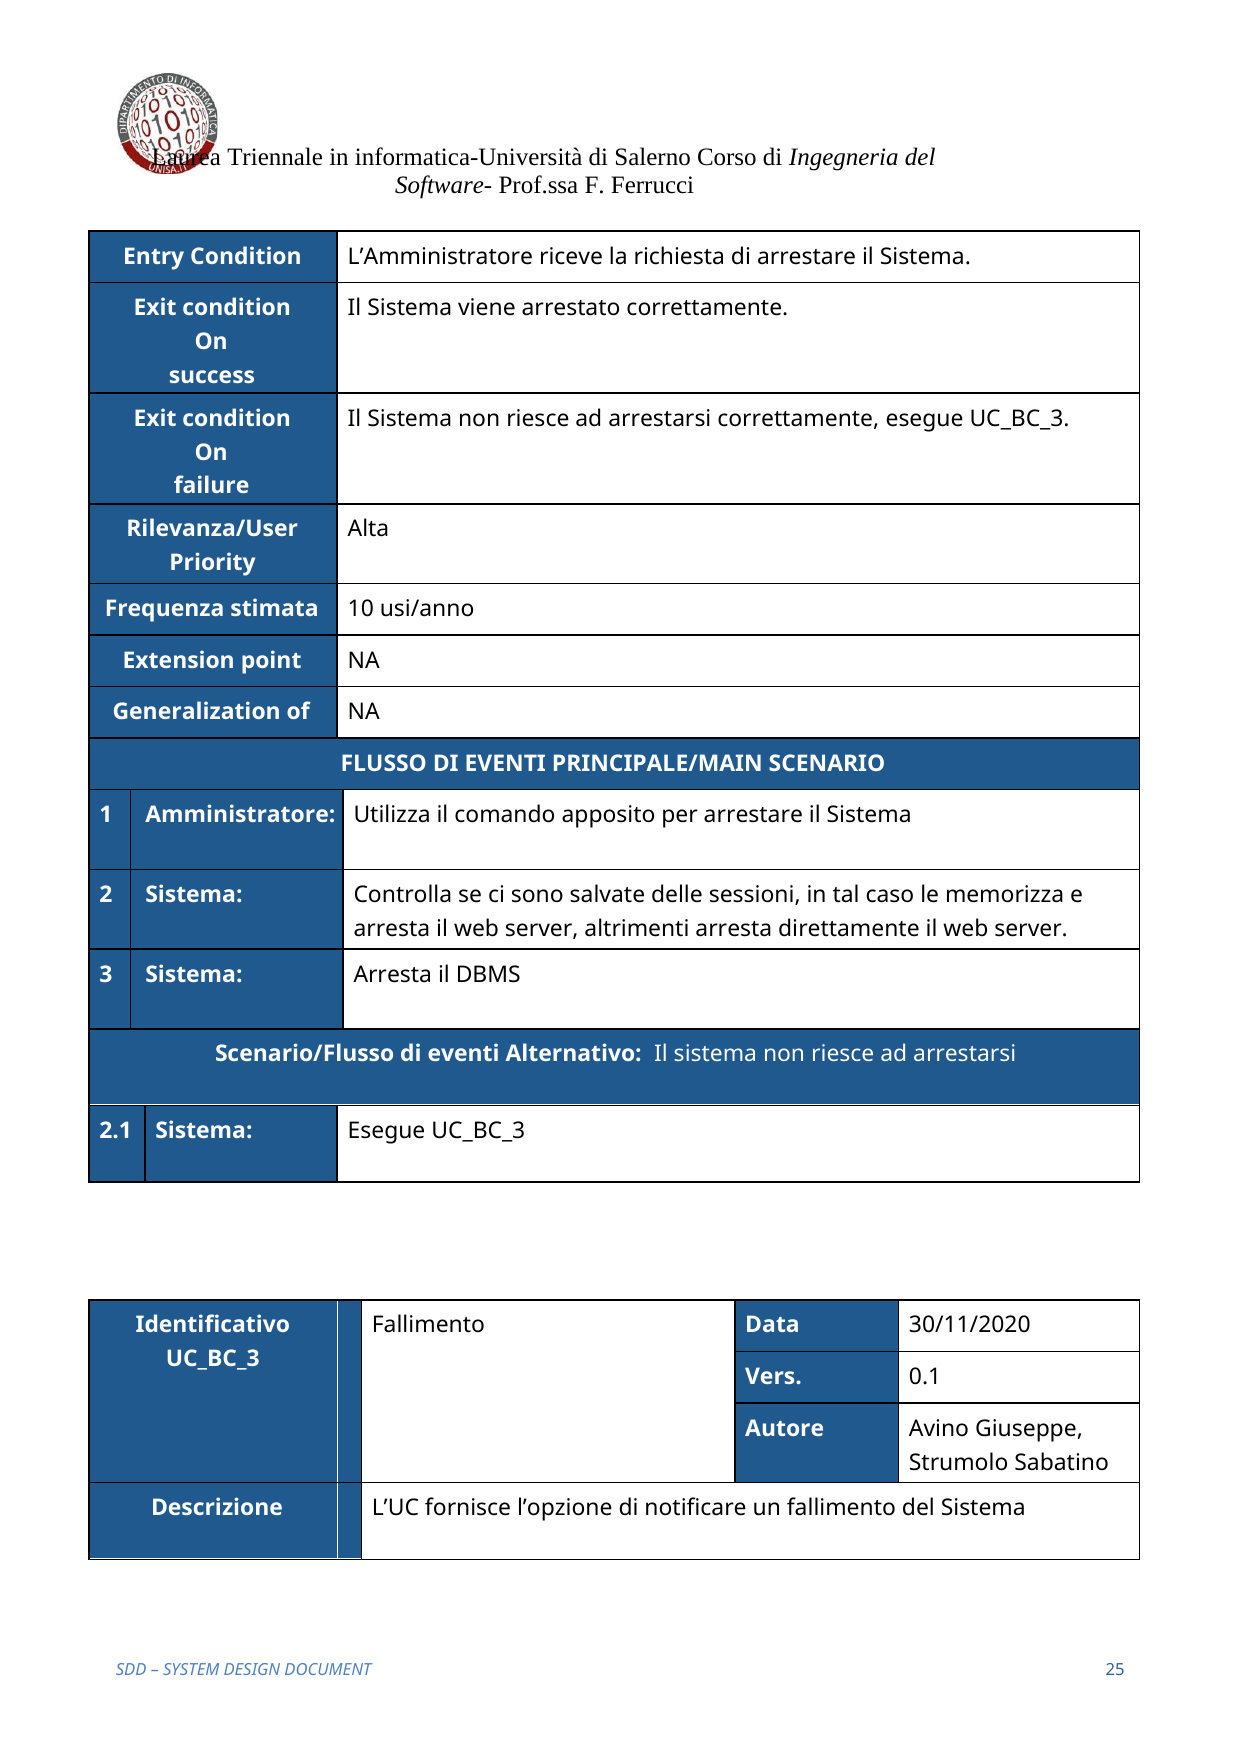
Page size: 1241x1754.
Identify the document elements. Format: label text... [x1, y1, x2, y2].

table_cell Extension point [90, 636, 336, 686]
table_cell 2.1 [90, 1106, 144, 1181]
table_cell L’UC fornisce l’opzione di notificare un fallimento del Sistema [362, 1483, 1139, 1558]
table_header [338, 1301, 361, 1482]
table_cell 1 [90, 790, 130, 869]
table_cell Esegue UC_BC_3 [338, 1106, 1139, 1181]
table_cell Autore [736, 1404, 898, 1482]
table_cell Entry Condition [90, 232, 336, 282]
picture [117, 73, 218, 174]
table_cell Amministratore: [131, 790, 342, 869]
table_cell Il Sistema non riesce ad arrestarsi correttamente, esegue UC_BC_3. [338, 394, 1139, 503]
table_cell NA [338, 636, 1139, 686]
table_header 30/11/2020 [899, 1301, 1139, 1351]
table_cell Exit condition On failure [90, 394, 336, 503]
table_cell 3 [90, 950, 130, 1028]
table_cell Alta [338, 505, 1139, 583]
table_cell Arresta il DBMS [344, 950, 1139, 1028]
table_cell Vers. [736, 1352, 898, 1402]
table_cell [338, 1483, 361, 1558]
table_cell L’Amministratore riceve la richiesta di arrestare il Sistema. [338, 232, 1139, 282]
table_cell Utilizza il comando apposito per arrestare il Sistema [344, 790, 1139, 869]
table_header Data [736, 1301, 898, 1351]
table_cell 2 [90, 870, 130, 948]
table_cell Sistema: [131, 870, 342, 948]
table_cell Il Sistema viene arrestato correttamente. [338, 283, 1139, 392]
table_cell Controlla se ci sono salvate delle sessioni, in tal caso le memorizza e arresta il web server, altrimenti arresta direttamente il web server. [344, 870, 1139, 948]
table_cell Generalization of [90, 687, 336, 737]
table_cell Exit condition On success [90, 283, 336, 392]
table_header Fallimento [362, 1301, 734, 1482]
table_cell Scenario/Flusso di eventi Alternativo: Il sistema non riesce ad arrestarsi [90, 1030, 1139, 1104]
table_cell Sistema: [131, 950, 342, 1028]
table_cell 0.1 [899, 1352, 1139, 1402]
table_cell NA [338, 687, 1139, 737]
table_cell Frequenza stimata [90, 584, 336, 634]
table_header Identificativo UC_BC_3 [90, 1301, 337, 1482]
table_cell Descrizione [90, 1483, 337, 1558]
table_cell Rilevanza/User Priority [90, 505, 336, 583]
table_cell Avino Giuseppe, Strumolo Sabatino [899, 1404, 1139, 1482]
table_cell Sistema: [146, 1106, 336, 1181]
table_cell FLUSSO DI EVENTI PRINCIPALE/MAIN SCENARIO [90, 739, 1139, 789]
table_cell 10 usi/anno [338, 584, 1139, 634]
